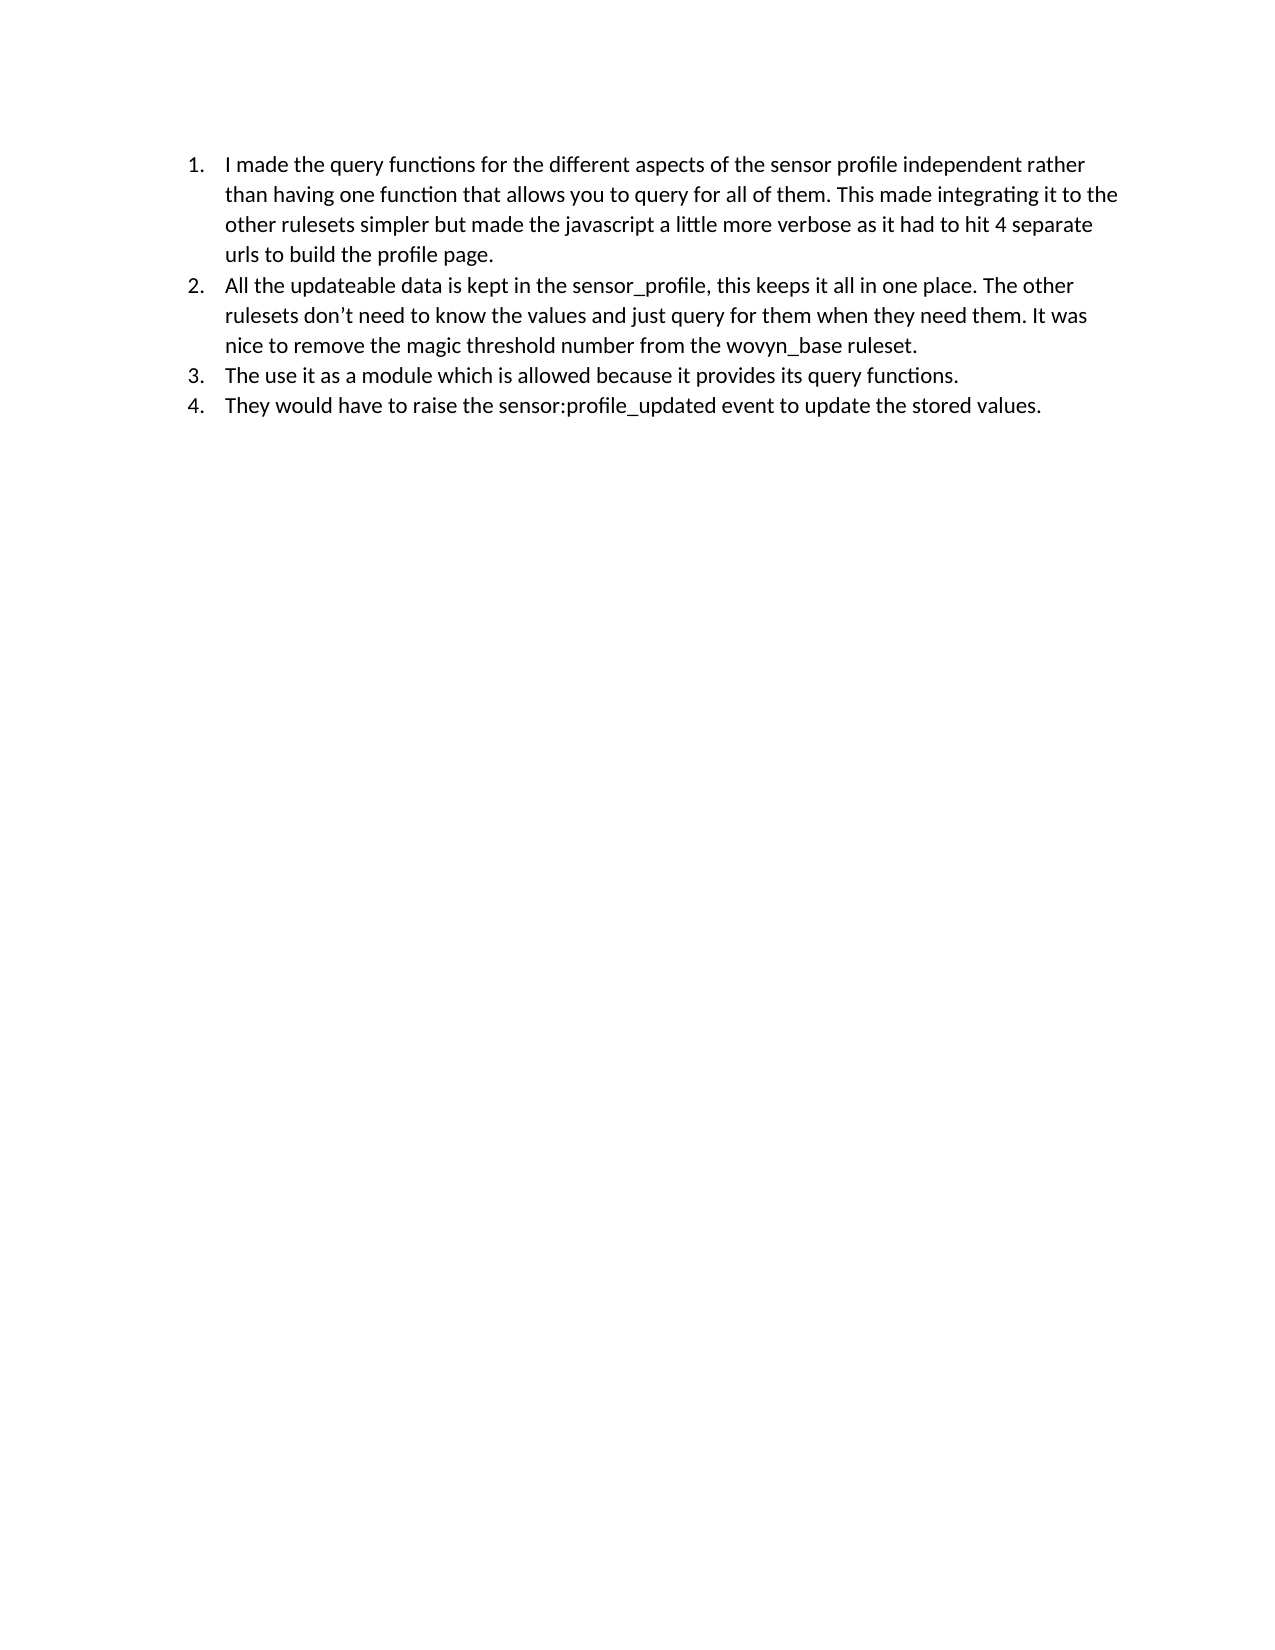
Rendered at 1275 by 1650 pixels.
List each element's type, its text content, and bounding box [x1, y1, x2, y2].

list The use it as a module which is allowed because it provides its query functions. [187, 361, 1125, 389]
list They would have to raise the sensor:profile_updated event to update the stored values. [187, 392, 1125, 420]
list All the updateable data is kept in the sensor_profile, this keeps it all in one place. The other rulesets don’t need to know the values and just query for them when they need them. It was nice to remove the magic threshold number from the wovyn_base ruleset. [187, 271, 1125, 359]
list I made the query functions for the different aspects of the sensor profile independent rather than having one function that allows you to query for all of them. This made integrating it to the other rulesets simpler but made the javascript a little more verbose as it had to hit 4 separate urls to build the profile page. [187, 150, 1125, 269]
